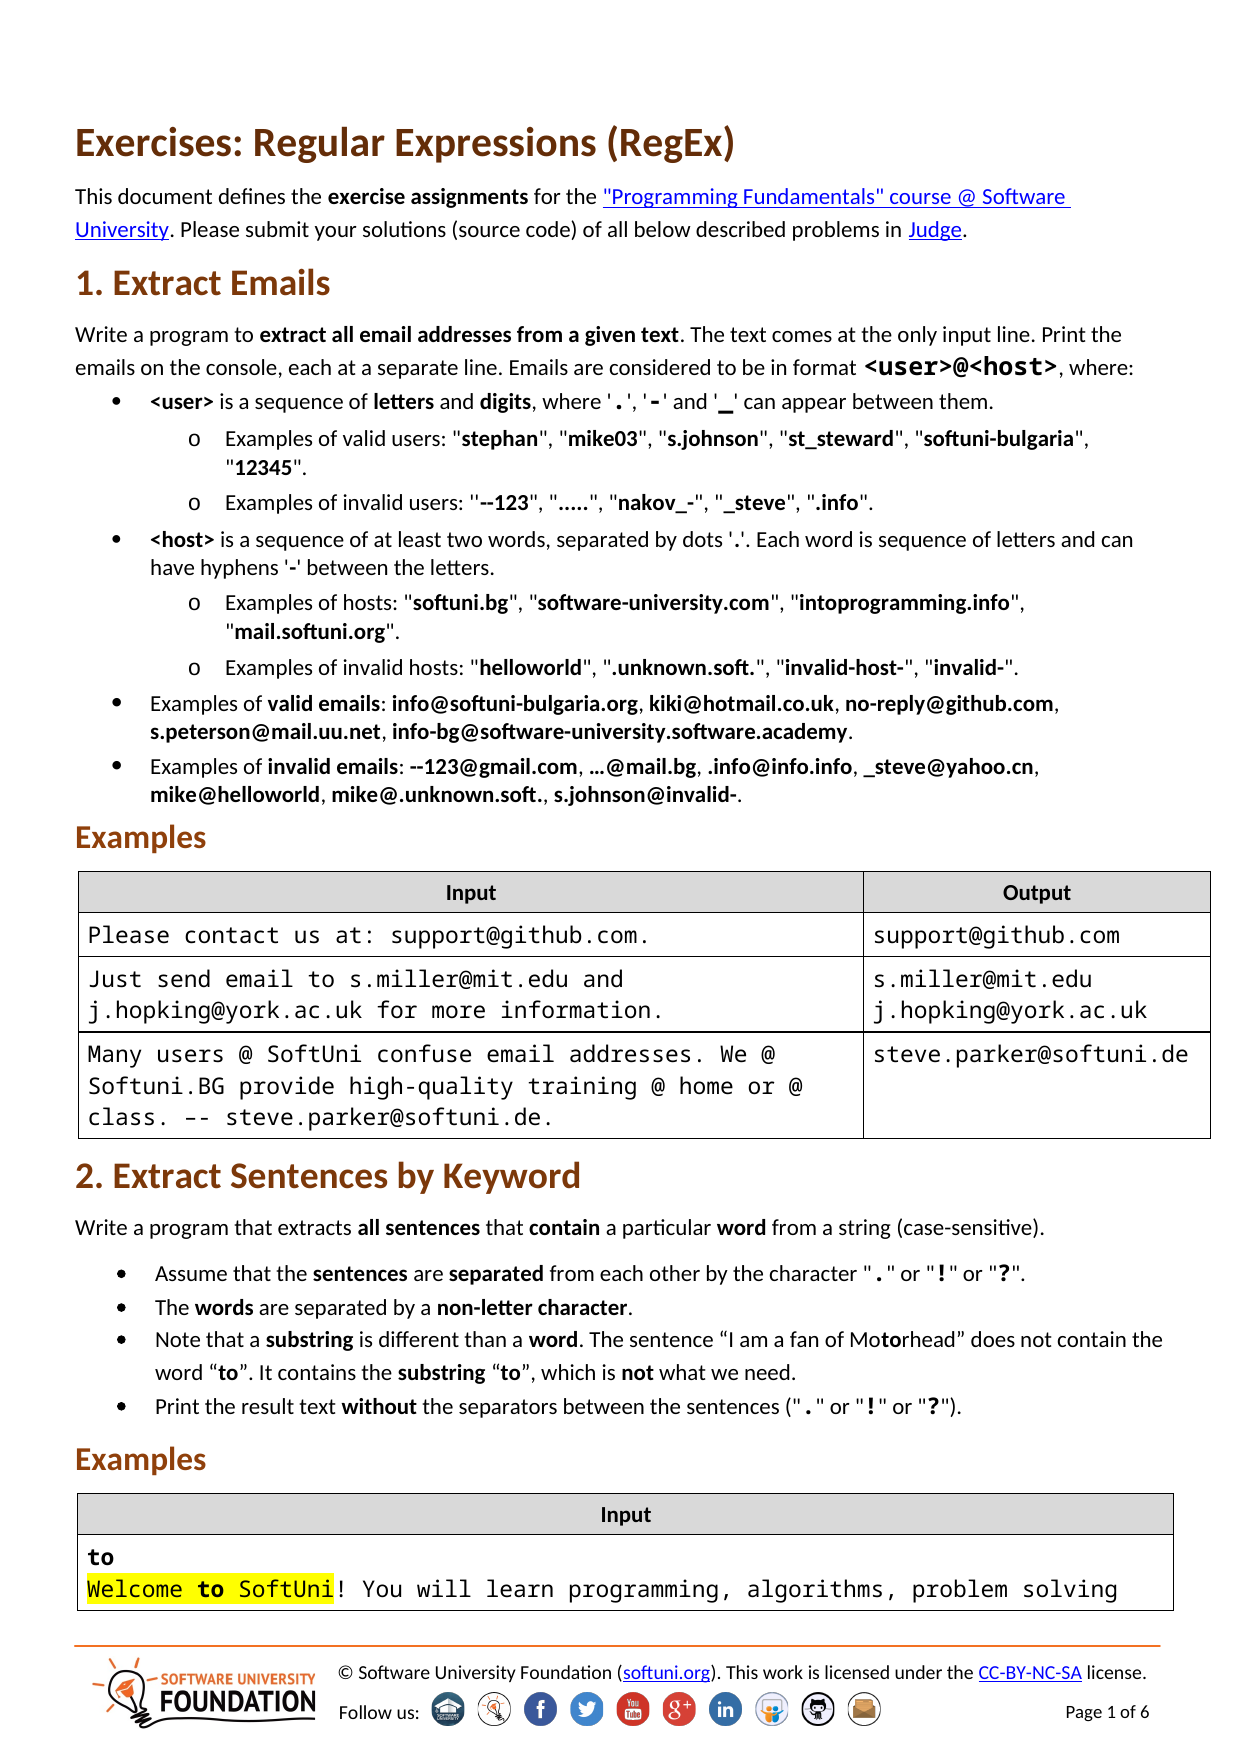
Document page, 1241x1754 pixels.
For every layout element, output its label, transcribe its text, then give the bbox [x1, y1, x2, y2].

picture [570, 1692, 604, 1726]
text Write a program that extracts all sentences that contain a particular word from a string (case-sensitive). [75, 1213, 1164, 1241]
picture [524, 1692, 557, 1726]
picture [91, 1656, 315, 1729]
table_cell Many users @ SoftUni confuse email addresses. We @ Softuni.BG provide high-quality training @ home or @ class. –- steve.parker@softuni.de. [79, 1033, 863, 1138]
table_cell s.miller@mit.edu j.hopking@york.ac.uk [864, 957, 1210, 1031]
subtitle Extract Sentences by Keyword [75, 1152, 1164, 1197]
picture [431, 1692, 465, 1726]
list The words are separated by a non-letter character. [117, 1293, 1164, 1321]
table_cell Just send email to s.miller@mit.edu and j.hopking@york.ac.uk for more information. [79, 957, 863, 1031]
list <user> is a sequence of letters and digits, where '.', '-' and '_' can appear between them. [112, 382, 1164, 417]
text This document defines the exercise assignments for the "Programming Fundamentals" course @ Software University. Please submit your solutions (source code) of all below described problems in Judge. [75, 182, 1164, 243]
list Assume that the sentences are separated from each other by the character "." or "!" or "?". [117, 1257, 1164, 1288]
picture [477, 1692, 511, 1726]
subtitle Examples [75, 816, 1164, 856]
list Print the result text without the separators between the sentences ("." or "!" or "?"). [117, 1390, 1164, 1421]
subtitle Exercises: Regular Expressions (RegEx) [75, 116, 1164, 167]
table_cell steve.parker@softuni.de [864, 1033, 1210, 1138]
picture [709, 1692, 742, 1726]
picture [616, 1692, 650, 1726]
subtitle Extract Emails [75, 259, 1164, 305]
table_cell support@github.com [864, 913, 1210, 956]
table_cell Please contact us at: support@github.com. [79, 913, 863, 956]
list Examples of hosts: "softuni.bg", "software-university.com", "intoprogramming.info", "mail.softuni.org". [187, 588, 1164, 645]
list Note that a substring is different than a word. The sentence “I am a fan of Motorhead” does not contain the word “to”. It contains the substring “to”, which is not what we need. [117, 1325, 1164, 1386]
list Examples of valid users: "stephan", "mike03", "s.johnson", "st_steward", "softuni-bulgaria", "12345". [187, 424, 1164, 481]
list Examples of invalid hosts: "helloworld", ".unknown.soft.", "invalid-host-", "invalid-". [187, 653, 1164, 682]
list Examples of invalid emails: --123@gmail.com, …@mail.bg, .info@info.info, _steve@yahoo.cn, mike@helloworld, mike@.unknown.soft., s.johnson@invalid-. [112, 752, 1164, 808]
picture [755, 1692, 789, 1726]
subtitle Examples [75, 1438, 1164, 1479]
list <host> is a sequence of at least two words, separated by dots '.'. Each word is sequence of letters and can have hyphens '-' between the letters. [112, 525, 1164, 581]
list Examples of invalid users: ''--123", ".....", "nakov_-", "_steve", ".info". [187, 488, 1164, 517]
picture [662, 1692, 696, 1726]
table_header Input [78, 1494, 1173, 1534]
list Examples of valid emails: info@softuni-bulgaria.org, kiki@hotmail.co.uk, no-reply@github.com, s.peterson@mail.uu.net, info-bg@software-university.software.academy. [112, 689, 1164, 745]
picture [801, 1692, 835, 1726]
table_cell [78, 1535, 1173, 1610]
table_header Input [79, 872, 863, 912]
table_header Output [864, 872, 1210, 912]
picture [847, 1692, 881, 1726]
text Write a program to extract all email addresses from a given text. The text comes at the only input line. Print the emails on the console, each at a separate line. Emails are considered to be in format <user>@<host>, where: [75, 320, 1164, 382]
